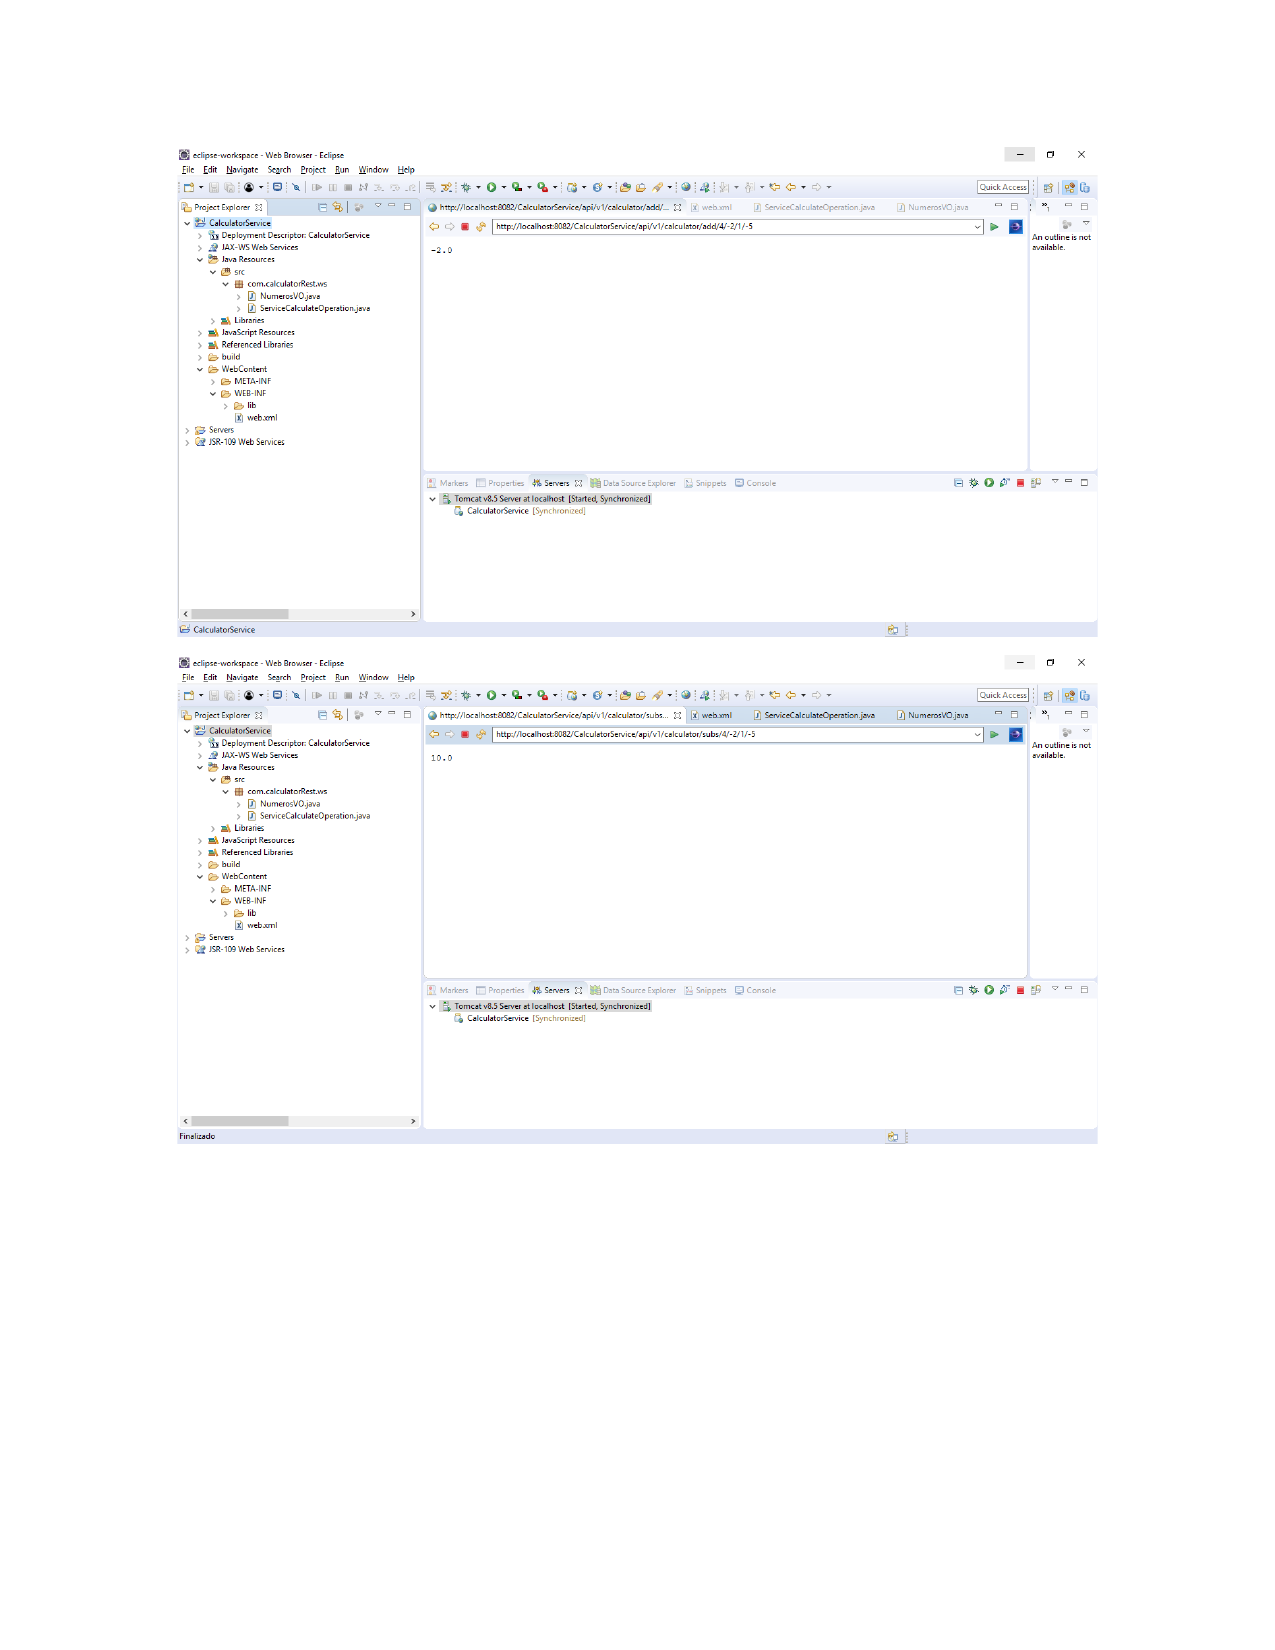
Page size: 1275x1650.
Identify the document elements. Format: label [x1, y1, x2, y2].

picture [177, 147, 1098, 637]
picture [177, 655, 1098, 1144]
